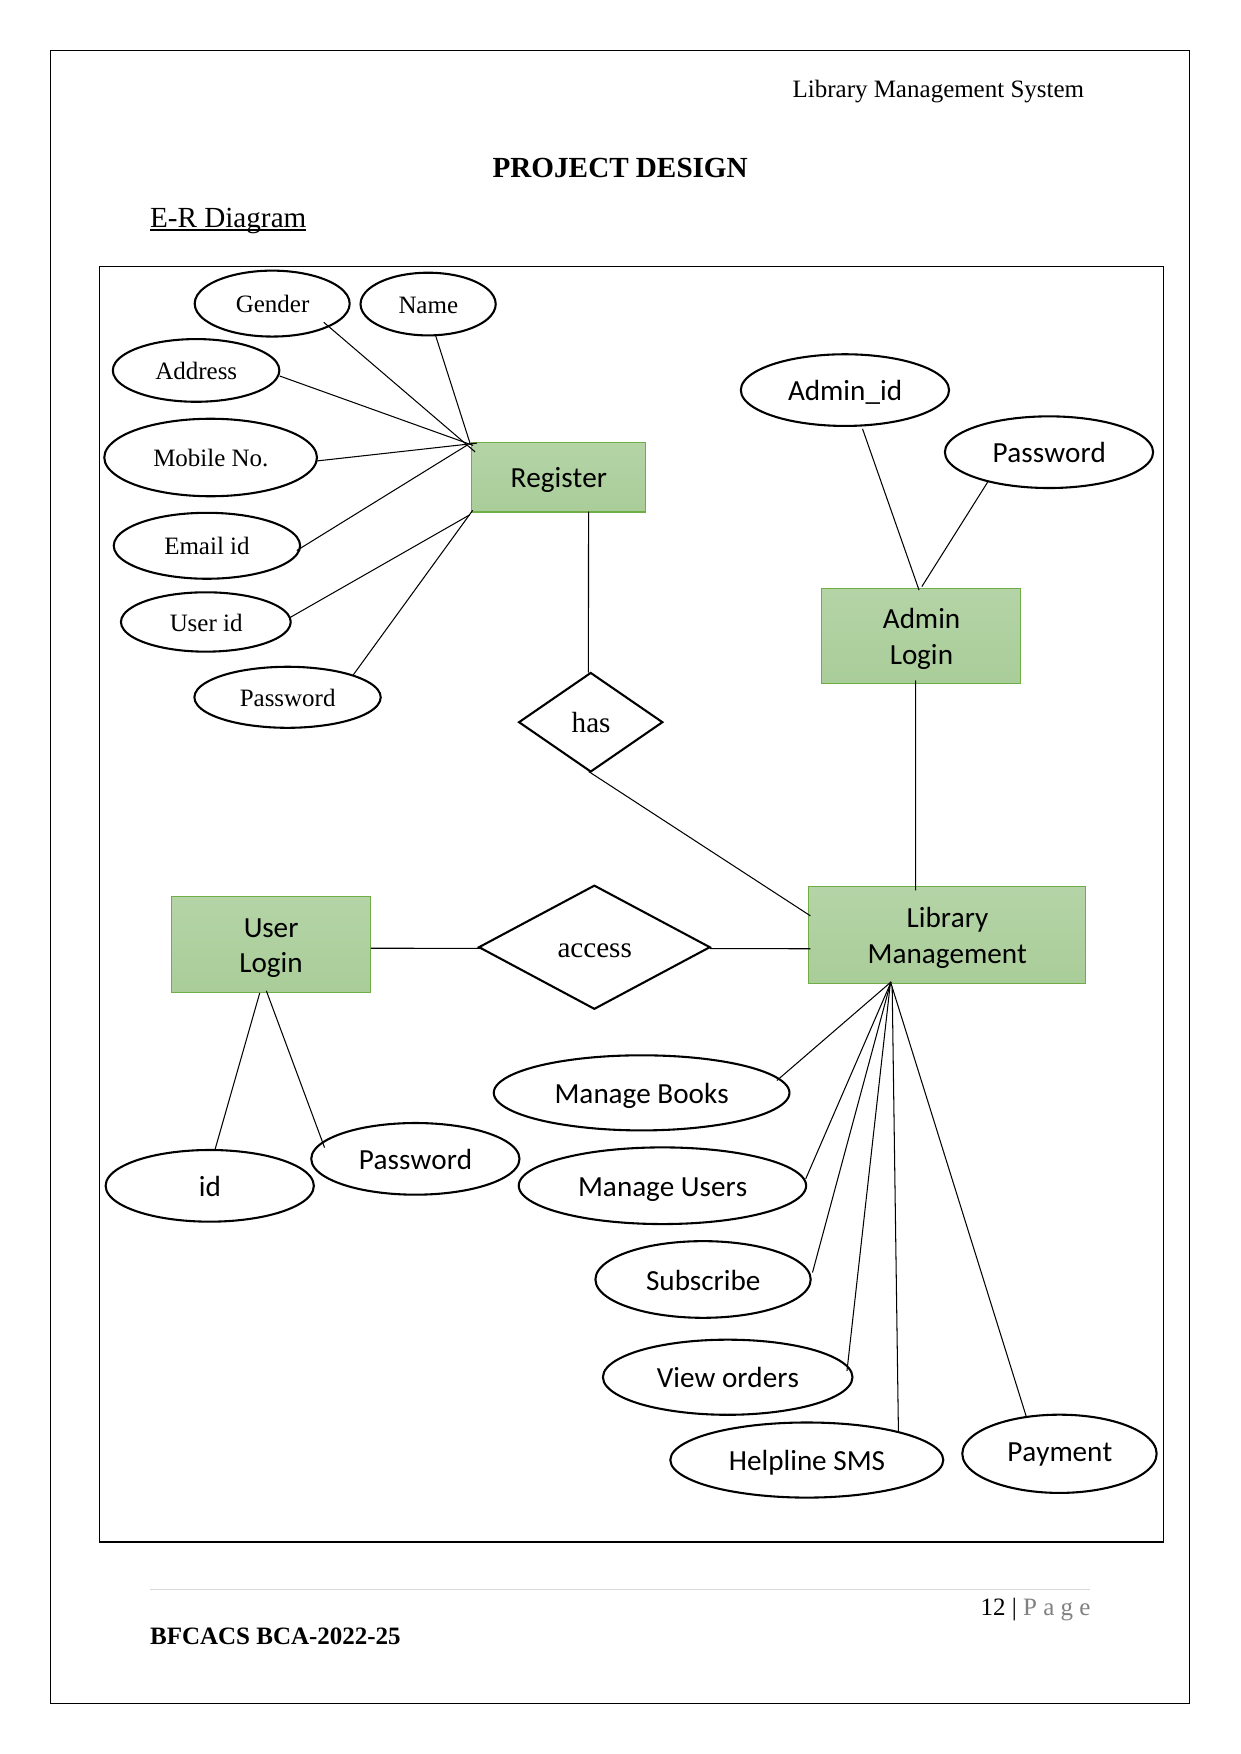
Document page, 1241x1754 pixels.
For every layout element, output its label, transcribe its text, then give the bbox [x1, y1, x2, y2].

text E-R Diagram [150, 200, 1090, 234]
text PROJECT DESIGN [150, 150, 1090, 183]
